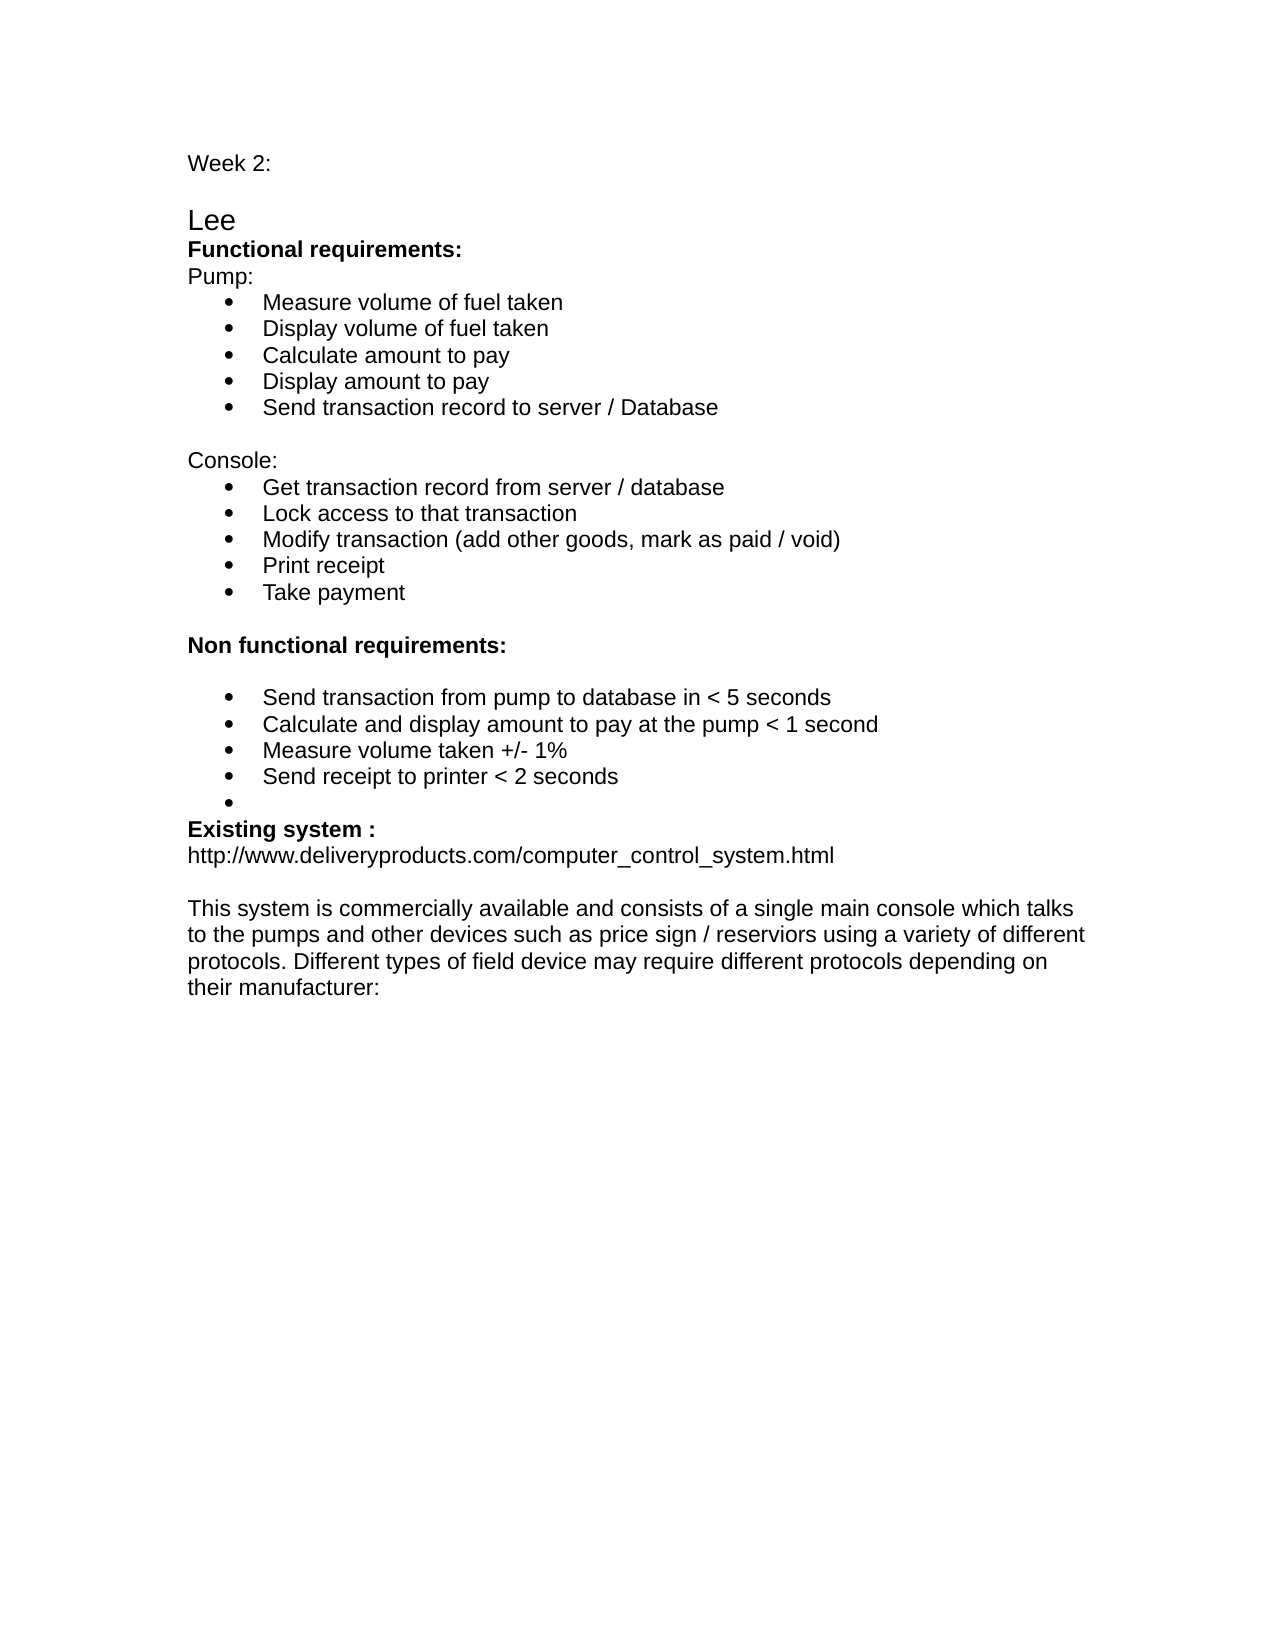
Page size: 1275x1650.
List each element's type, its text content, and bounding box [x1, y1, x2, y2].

list Take payment [225, 579, 1087, 605]
list Send receipt to printer < 2 seconds [225, 763, 1087, 790]
list Display volume of fuel taken [225, 315, 1087, 342]
text Lee [187, 203, 1087, 236]
list Lock access to that transaction [225, 500, 1087, 526]
list Measure volume taken +/- 1% [225, 737, 1087, 763]
list Get transaction record from server / database [225, 473, 1087, 500]
text Week 2: [187, 150, 1087, 176]
list Send transaction from pump to database in < 5 seconds [225, 684, 1087, 711]
list Send transaction record to server / Database [225, 394, 1087, 421]
list Calculate amount to pay [225, 342, 1087, 368]
text http://www.deliveryproducts.com/computer_control_system.html [187, 842, 1087, 869]
list Display amount to pay [225, 368, 1087, 394]
list Modify transaction (add other goods, mark as paid / void) [225, 526, 1087, 552]
text Functional requirements: [187, 236, 1087, 263]
text Pump: [187, 263, 1087, 289]
text Non functional requirements: [187, 632, 1087, 658]
text This system is commercially available and consists of a single main console which talks to the pumps and other devices such as price sign / reserviors using a variety of different protocols. Different types of field device may require different protocols depending on their manufacturer: [187, 895, 1087, 1001]
list Print receipt [225, 552, 1087, 579]
text Existing system : [187, 816, 1087, 842]
list Calculate and display amount to pay at the pump < 1 second [225, 711, 1087, 737]
text Console: [187, 447, 1087, 473]
list Measure volume of fuel taken [225, 289, 1087, 315]
